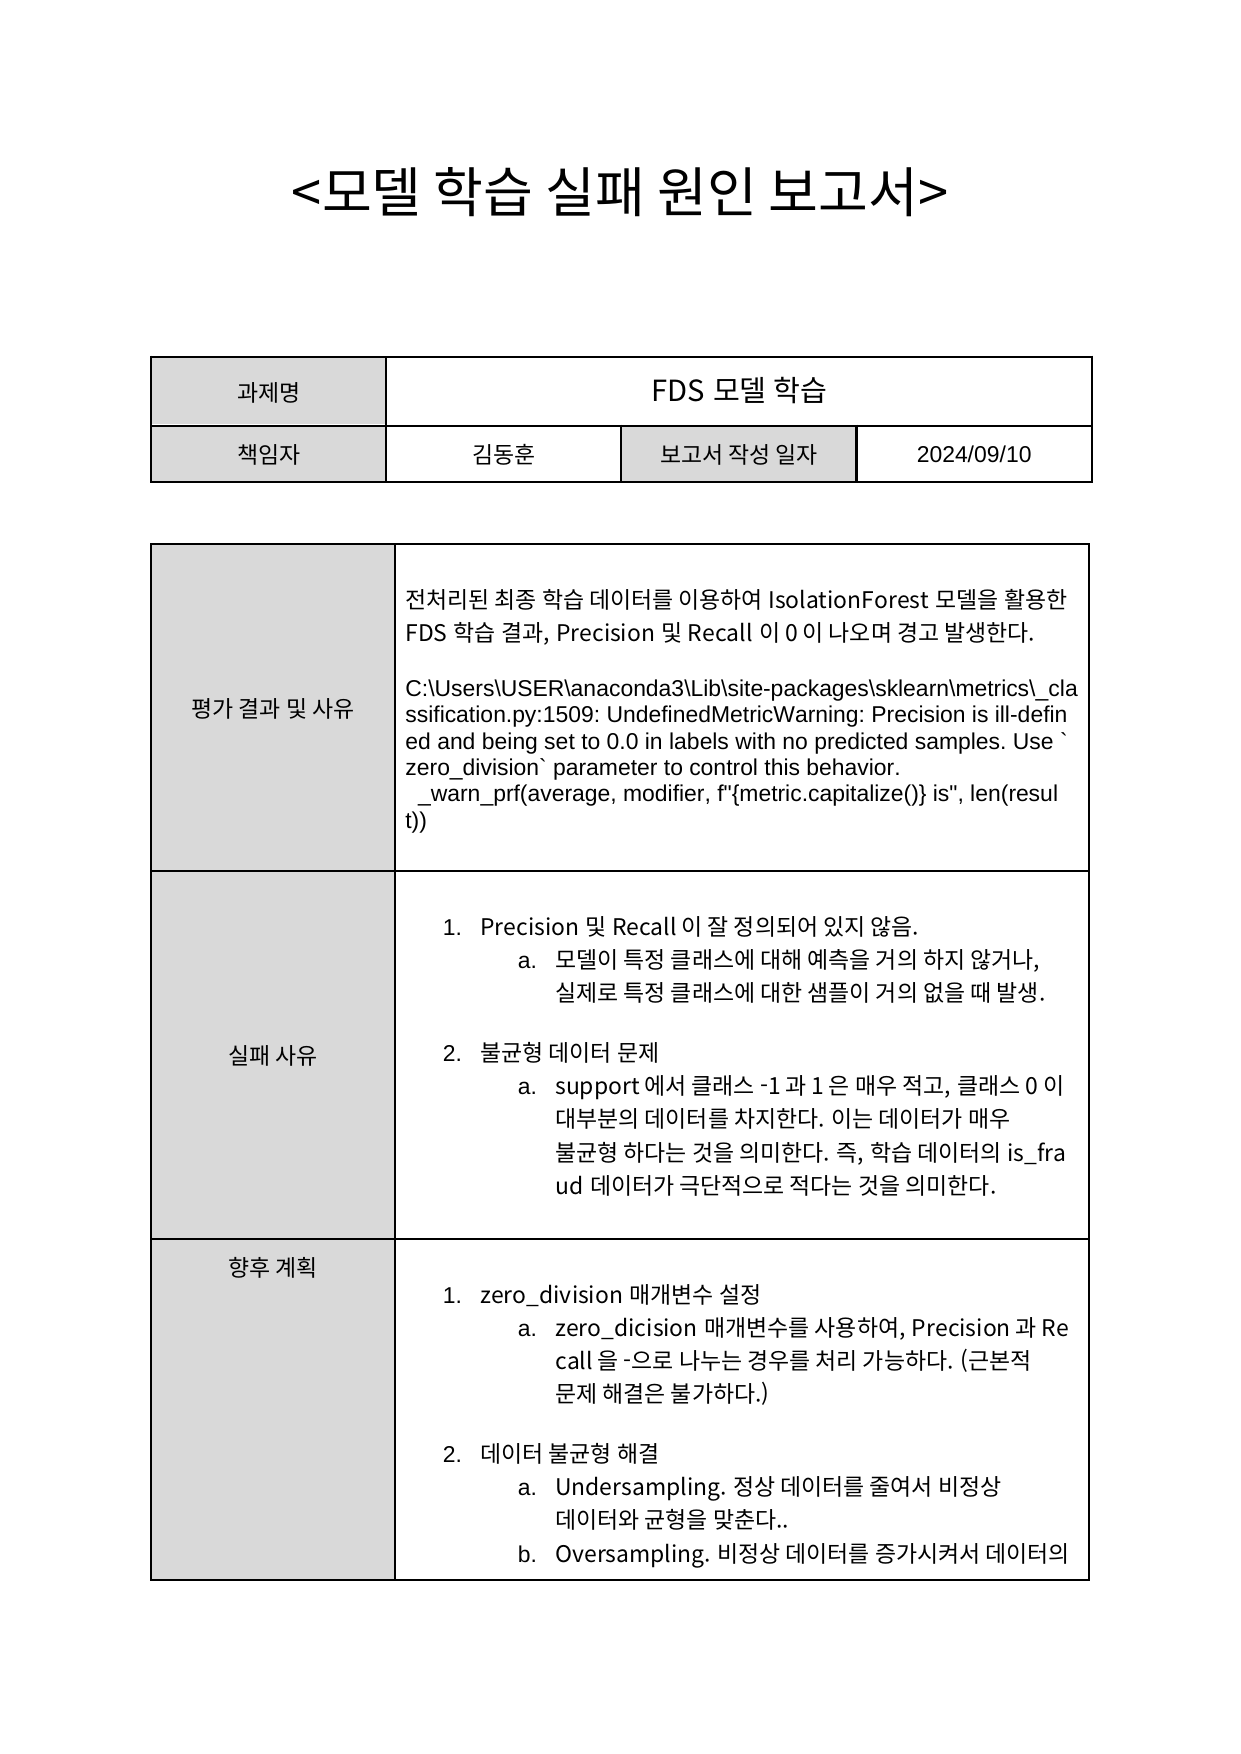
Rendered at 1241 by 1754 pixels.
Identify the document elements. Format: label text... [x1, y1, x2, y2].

table_header 전처리된 최종 학습 데이터를 이용하여 IsolationForest 모델을 활용한 FDS 학습 결과, Precision 및 Recall 이 0이 나오며 경고 발생한다. C:\Users\USER\anaconda3\Lib\site-packages\sklearn\metrics\_classification.py:1509: UndefinedMetricWarning: Precision is ill-defined and being set to 0.0 in labels with no predicted samples. Use `zero_division` parameter to control this behavior. _warn_prf(average, modifier, f"{metric.capitalize()} is", len(result)) [396, 545, 1088, 870]
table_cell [396, 1240, 1088, 1579]
table_header FDS 모델 학습 [387, 358, 1091, 424]
table_header 평가 결과 및 사유 [152, 545, 394, 870]
table_cell 김동훈 [387, 427, 620, 481]
table_header 과제명 [152, 358, 385, 424]
table_cell 보고서 작성 일자 [622, 427, 855, 481]
table_cell 2024/09/10 [858, 427, 1091, 481]
table_cell 향후 계획 [152, 1240, 394, 1579]
table_cell 책임자 [152, 427, 385, 481]
table_cell Precision 및 Recall이 잘 정의되어 있지 않음. 모델이 특정 클래스에 대해 예측을 거의 하지 않거나, 실제로 특정 클래스에 대한 샘플이 거의 없을 때 발생. 불균형 데이터 문제 support에서 클래스 -1과 1은 매우 적고, 클래스 0이 대부분의 데이터를 차지한다. 이는 데이터가 매우 불균형 하다는 것을 의미한다. 즉, 학습 데이터의 is_fraud 데이터가 극단적으로 적다는 것을 의미한다. [396, 872, 1088, 1238]
title <모델 학습 실패 원인 보고서> [150, 150, 1090, 228]
table_cell 실패 사유 [152, 872, 394, 1238]
